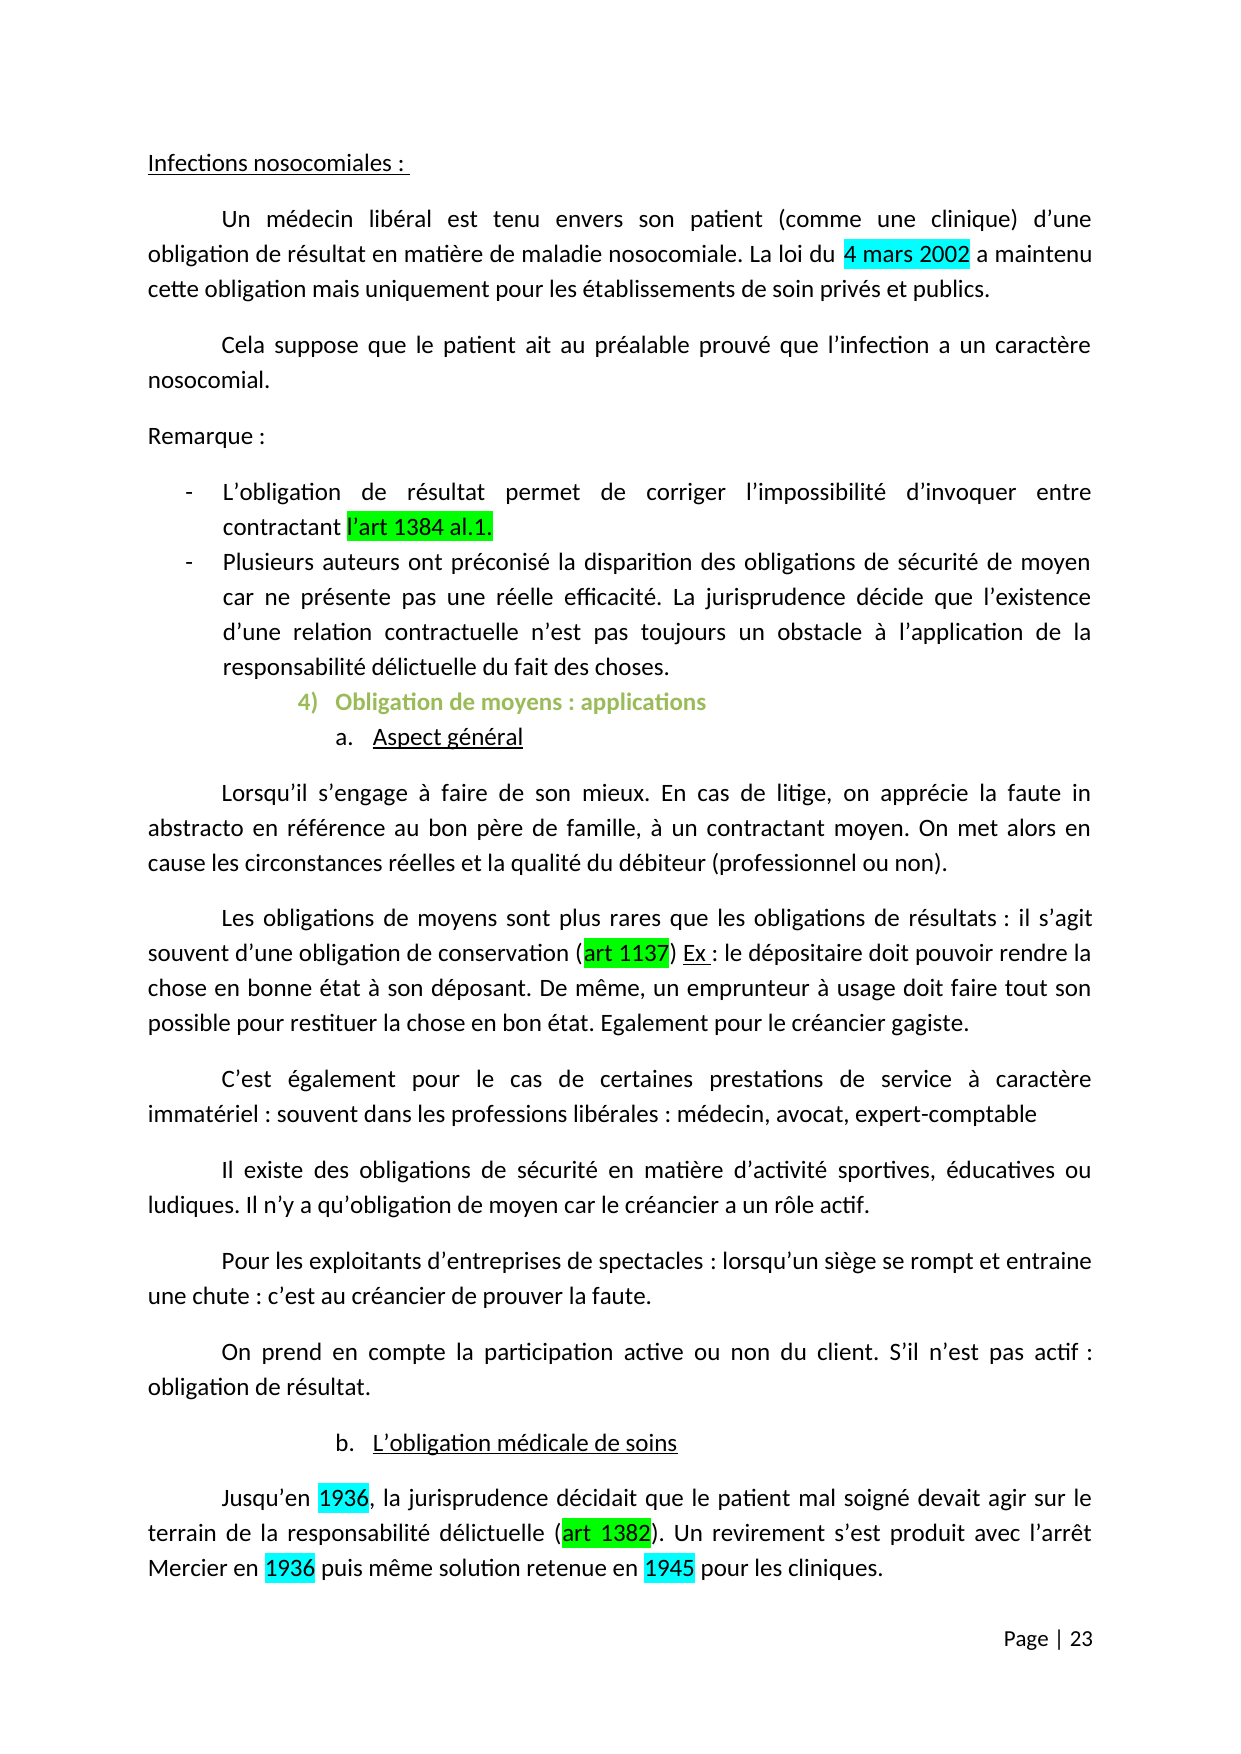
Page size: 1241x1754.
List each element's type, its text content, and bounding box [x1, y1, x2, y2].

text Jusqu’en 1936, la jurisprudence décidait que le patient mal soigné devait agir sur le terrain de la responsabilité délictuelle (art 1382). Un revirement s’est produit avec l’arrêt Mercier en 1936 puis même solution retenue en 1945 pour les cliniques. [148, 1483, 1093, 1583]
list L’obligation médicale de soins [335, 1427, 1093, 1457]
list Aspect général [335, 721, 1093, 751]
text Infections nosocomiales : [148, 148, 1093, 178]
list Plusieurs auteurs ont préconisé la disparition des obligations de sécurité de moyen car ne présente pas une réelle efficacité. La jurisprudence décide que l’existence d’une relation contractuelle n’est pas toujours un obstacle à l’application de la responsabilité délictuelle du fait des choses. [185, 546, 1093, 681]
text Les obligations de moyens sont plus rares que les obligations de résultats : il s’agit souvent d’une obligation de conservation (art 1137) Ex : le dépositaire doit pouvoir rendre la chose en bonne état à son déposant. De même, un emprunteur à usage doit faire tout son possible pour restituer la chose en bon état. Egalement pour le créancier gagiste. [148, 903, 1093, 1038]
text On prend en compte la participation active ou non du client. S’il n’est pas actif : obligation de résultat. [148, 1336, 1093, 1401]
text C’est également pour le cas de certaines prestations de service à caractère immatériel : souvent dans les professions libérales : médecin, avocat, expert-comptable [148, 1063, 1093, 1129]
list L’obligation de résultat permet de corriger l’impossibilité d’invoquer entre contractant l’art 1384 al.1. [185, 476, 1093, 541]
text Lorsqu’il s’engage à faire de son mieux. En cas de litige, on apprécie la faute in abstracto en référence au bon père de famille, à un contractant moyen. On met alors en cause les circonstances réelles et la qualité du débiteur (professionnel ou non). [148, 777, 1093, 877]
text Un médecin libéral est tenu envers son patient (comme une clinique) d’une obligation de résultat en matière de maladie nosocomiale. La loi du 4 mars 2002 a maintenu cette obligation mais uniquement pour les établissements de soin privés et publics. [148, 203, 1093, 304]
text Remarque : [148, 420, 1093, 451]
text Il existe des obligations de sécurité en matière d’activité sportives, éducatives ou ludiques. Il n’y a qu’obligation de moyen car le créancier a un rôle actif. [148, 1154, 1093, 1220]
list Obligation de moyens : applications [298, 686, 1093, 716]
text Cela suppose que le patient ait au préalable prouvé que l’infection a un caractère nosocomial. [148, 329, 1093, 395]
text Pour les exploitants d’entreprises de spectacles : lorsqu’un siège se rompt et entraine une chute : c’est au créancier de prouver la faute. [148, 1245, 1093, 1311]
